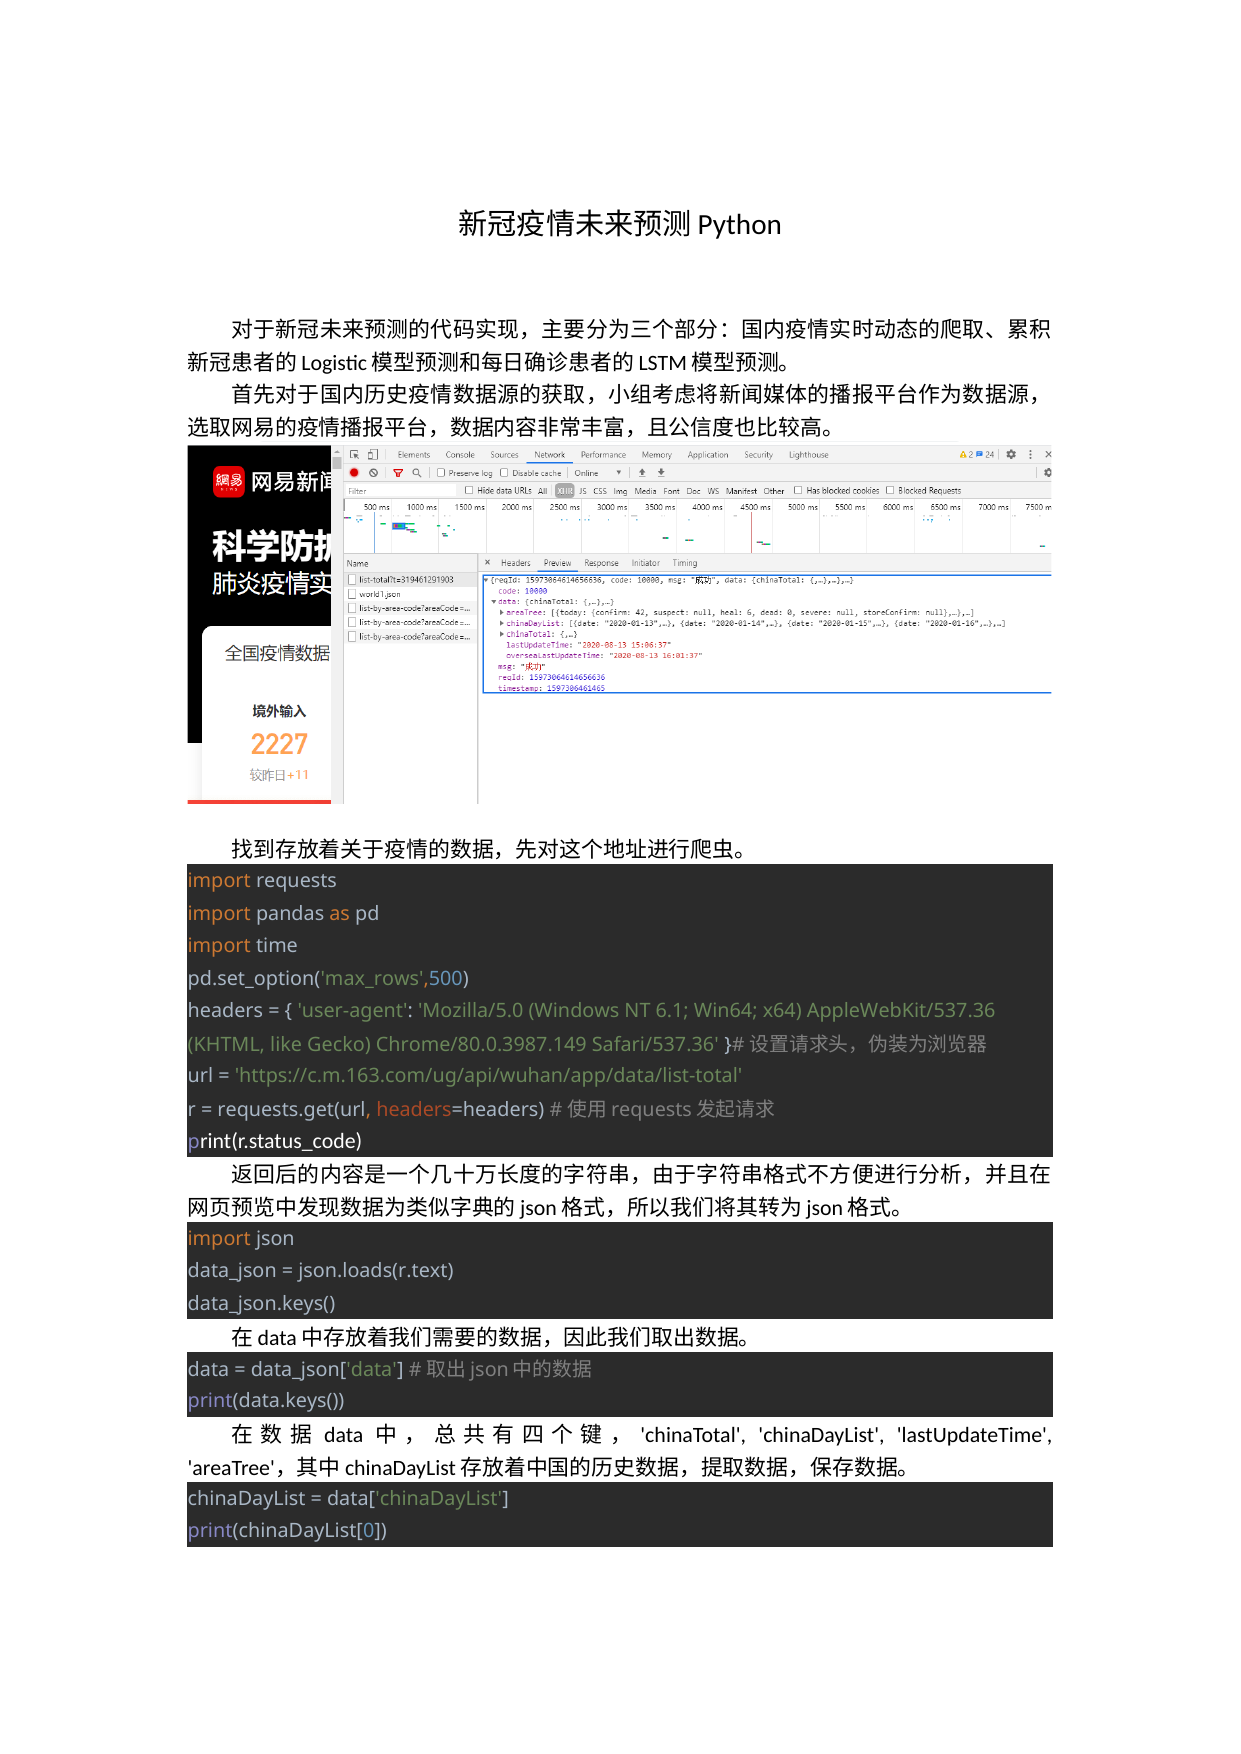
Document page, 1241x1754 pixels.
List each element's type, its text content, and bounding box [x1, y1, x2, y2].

text 在data中存放着我们需要的数据，因此我们取出数据。 [187, 1319, 1053, 1352]
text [187, 1482, 1053, 1547]
text import requests import pandas as pd import time pd.set_option('max_rows',500) headers = { 'user-agent': 'Mozilla/5.0 (Windows NT 6.1; Win64; x64) AppleWebKit/537.36 (KHTML, like Gecko) Chrome/80.0.3987.149 Safari/537.36' }# 设置请求头，伪装为浏览器 url = 'https://c.m.163.com/ug/api/wuhan/app/data/list-total' r = requests.get(url, headers=headers) # 使用requests发起请求 print(r.status_code) [187, 864, 1053, 1157]
text 在数据data中，总共有四个键，'chinaTotal', 'chinaDayList', 'lastUpdateTime', 'areaTree'，其中chinaDayList存放着中国的历史数据，提取数据，保存数据。 [187, 1417, 1053, 1482]
text 返回后的内容是一个几十万长度的字符串，由于字符串格式不方便进行分析，并且在网页预览中发现数据为类似字典的json格式，所以我们将其转为json格式。 [187, 1157, 1053, 1222]
text 对于新冠未来预测的代码实现，主要分为三个部分：国内疫情实时动态的爬取、累积新冠患者的Logistic模型预测和每日确诊患者的LSTM模型预测。 [187, 312, 1053, 377]
text import json data_json = json.loads(r.text) data_json.keys() [187, 1222, 1053, 1319]
picture [187, 441, 1052, 804]
text data = data_json['data'] # 取出json中的数据 print(data.keys()) [187, 1352, 1053, 1417]
text 首先对于国内历史疫情数据源的获取，小组考虑将新闻媒体的播报平台作为数据源，选取网易的疫情播报平台，数据内容非常丰富，且公信度也比较高。 [187, 377, 1053, 442]
subtitle 新冠疫情未来预测Python [187, 189, 1053, 254]
